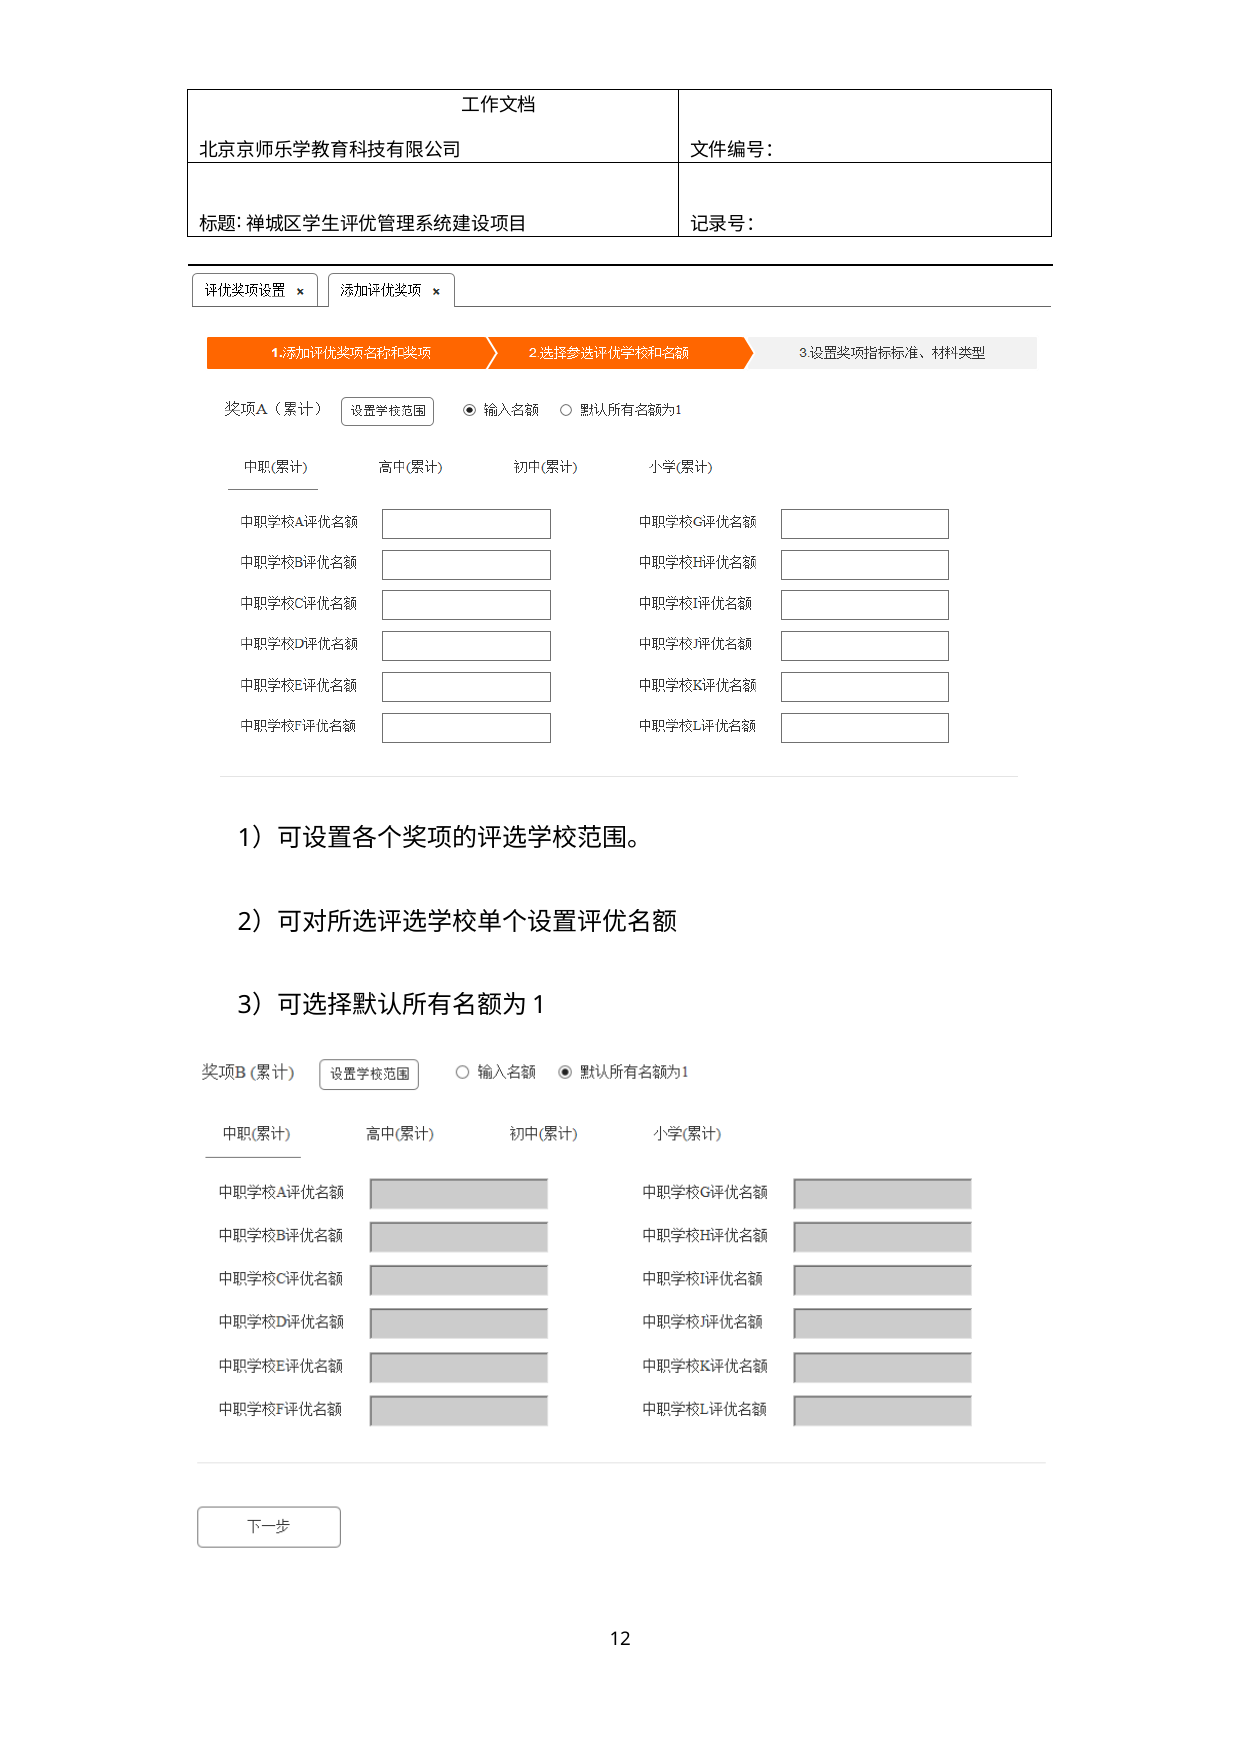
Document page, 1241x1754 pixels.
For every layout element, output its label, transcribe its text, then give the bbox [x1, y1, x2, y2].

picture [187, 268, 1053, 782]
text 2）可对所选评选学校单个设置评优名额 [187, 887, 1053, 952]
text 1）可设置各个奖项的评选学校范围。 [187, 803, 1053, 868]
text 3）可选择默认所有名额为1 [187, 970, 1053, 1035]
picture [187, 1052, 1053, 1559]
